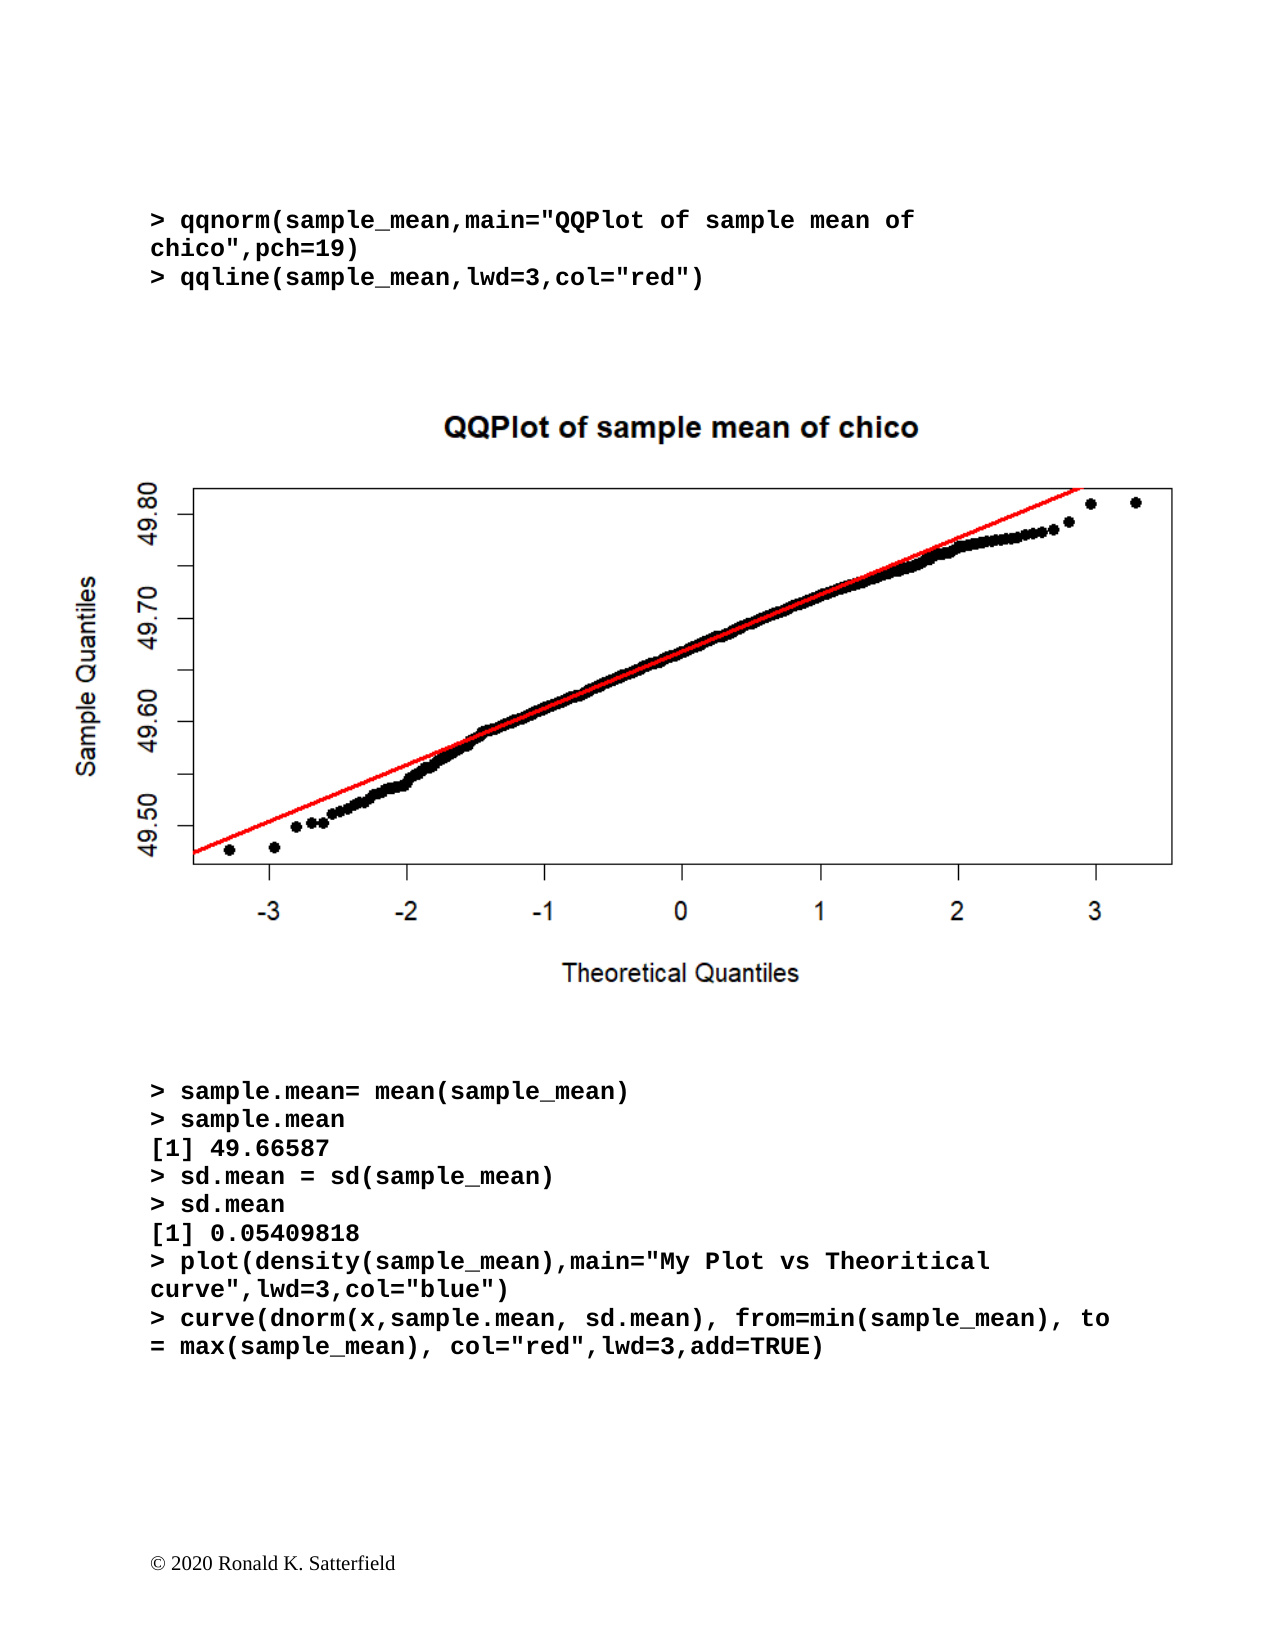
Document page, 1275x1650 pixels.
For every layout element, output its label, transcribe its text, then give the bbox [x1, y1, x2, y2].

text > sd.mean [150, 1192, 1125, 1220]
text > curve(dnorm(x,sample.mean, sd.mean), from=min(sample_mean), to = max(sample_mean), col="red",lwd=3,add=TRUE) [150, 1305, 1125, 1362]
text > qqline(sample_mean,lwd=3,col="red") [150, 264, 1125, 292]
text > sample.mean [150, 1107, 1125, 1135]
text > sample.mean= mean(sample_mean) [150, 1079, 1125, 1107]
text > qqnorm(sample_mean,main="QQPlot of sample mean of chico",pch=19) [150, 207, 1125, 264]
text > plot(density(sample_mean),main="My Plot vs Theoritical curve",lwd=3,col="blue") [150, 1249, 1125, 1305]
picture [67, 362, 1237, 1022]
text [1] 49.66587 [150, 1135, 1125, 1164]
text > sd.mean = sd(sample_mean) [150, 1164, 1125, 1192]
text [1] 0.05409818 [150, 1220, 1125, 1249]
